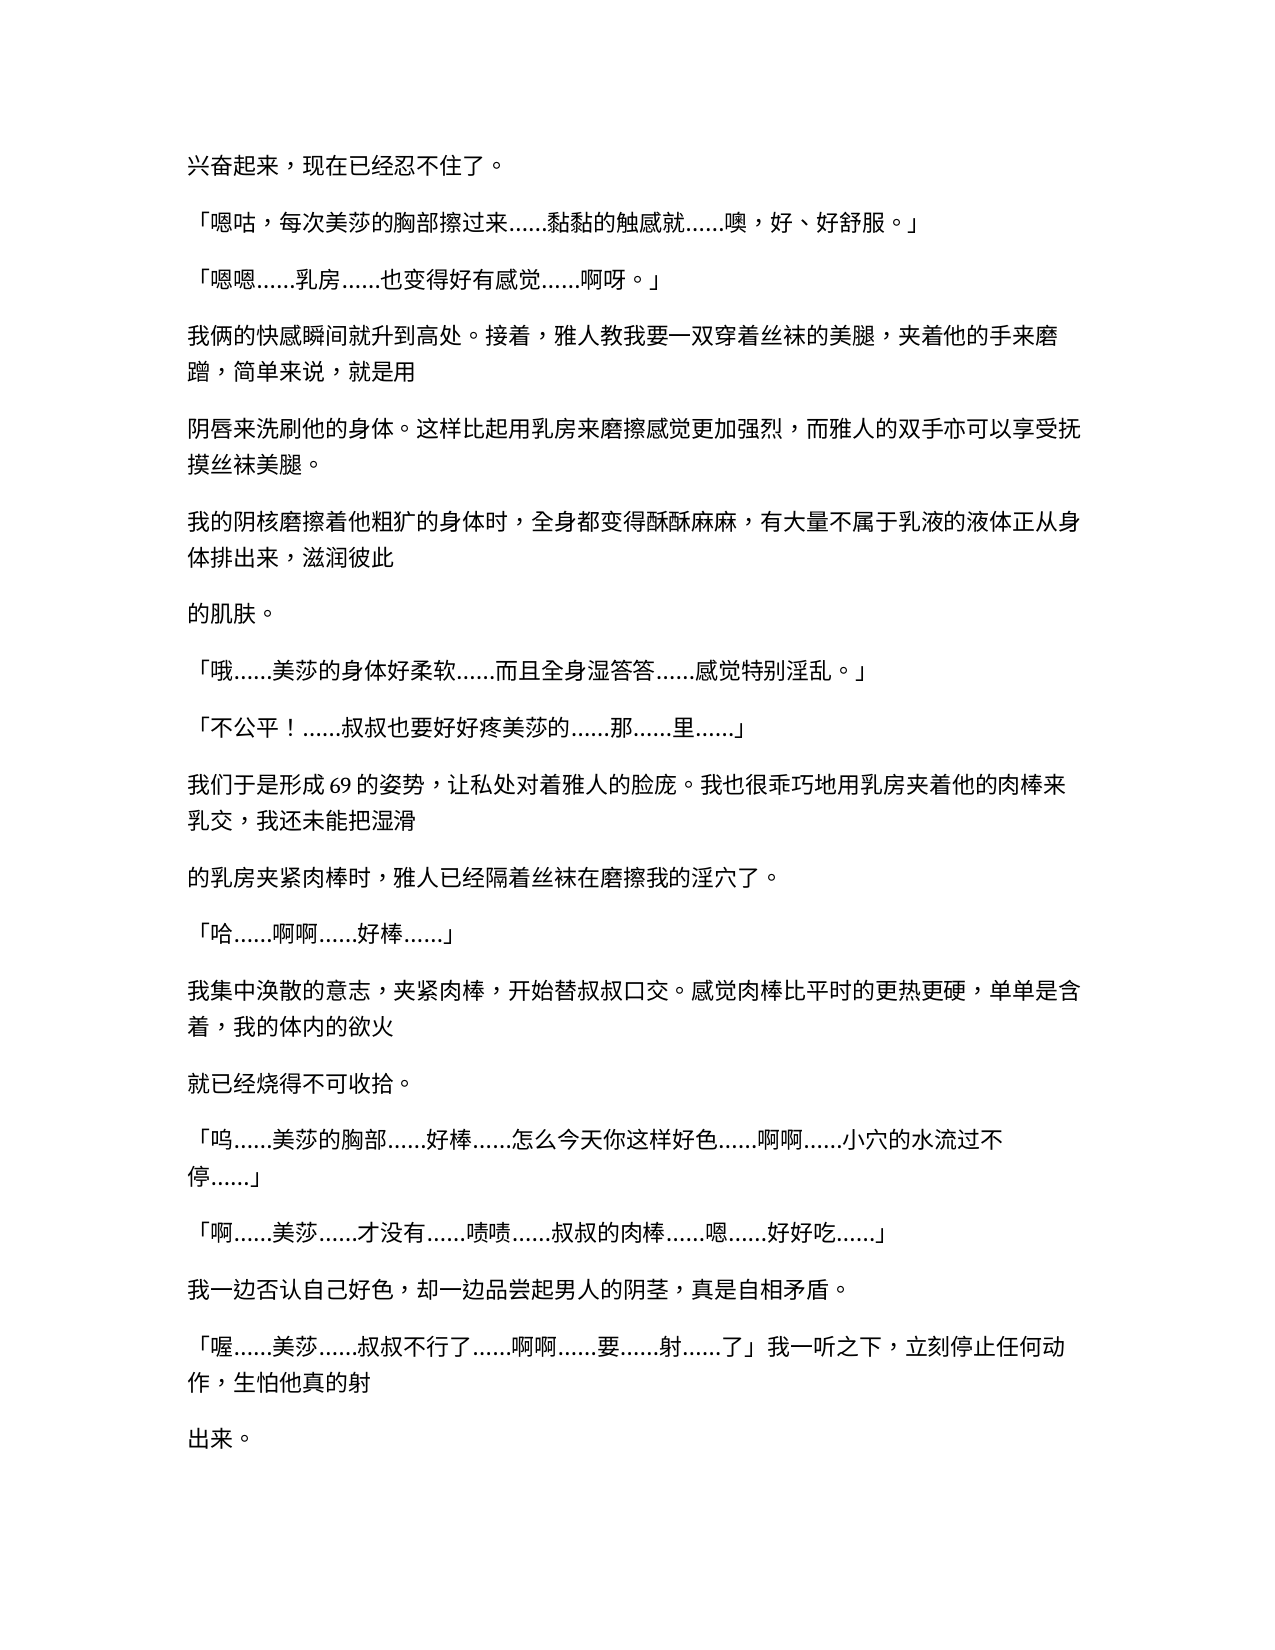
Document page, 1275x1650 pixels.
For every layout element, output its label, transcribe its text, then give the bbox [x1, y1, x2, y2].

text 我集中涣散的意志，夹紧肉棒，开始替叔叔口交。感觉肉棒比平时的更热更硬，单单是含着，我的体内的欲火 [187, 975, 1087, 1042]
text 「呜……美莎的胸部……好棒……怎么今天你这样好色……啊啊……小穴的水流过不停……」 [187, 1124, 1087, 1192]
text 我一边否认自己好色，却一边品尝起男人的阴茎，真是自相矛盾。 [187, 1274, 1087, 1305]
text 「不公平！……叔叔也要好好疼美莎的……那……里……」 [187, 712, 1087, 743]
text 「啊……美莎……才没有……啧啧……叔叔的肉棒……嗯……好好吃……」 [187, 1217, 1087, 1248]
text 的乳房夹紧肉棒时，雅人已经隔着丝袜在磨擦我的淫穴了。 [187, 861, 1087, 893]
text 兴奋起来，现在已经忍不住了。 [187, 150, 1087, 181]
text 「嗯咕，每次美莎的胸部擦过来……黏黏的触感就……噢，好、好舒服。」 [187, 207, 1087, 238]
text 我的阴核磨擦着他粗犷的身体时，全身都变得酥酥麻麻，有大量不属于乳液的液体正从身体排出来，滋润彼此 [187, 506, 1087, 573]
text 就已经烧得不可收拾。 [187, 1068, 1087, 1099]
text 我们于是形成69的姿势，让私处对着雅人的脸庞。我也很乖巧地用乳房夹着他的肉棒来乳交，我还未能把湿滑 [187, 769, 1087, 836]
text 「喔……美莎……叔叔不行了……啊啊……要……射……了」我一听之下，立刻停止任何动作，生怕他真的射 [187, 1331, 1087, 1398]
text 阴唇来洗刷他的身体。这样比起用乳房来磨擦感觉更加强烈，而雅人的双手亦可以享受抚摸丝袜美腿。 [187, 413, 1087, 480]
text 的肌肤。 [187, 598, 1087, 630]
text 出来。 [187, 1423, 1087, 1455]
text 「哈……啊啊……好棒……」 [187, 918, 1087, 949]
text 「哦……美莎的身体好柔软……而且全身湿答答……感觉特别淫乱。」 [187, 655, 1087, 686]
text 「嗯嗯……乳房……也变得好有感觉……啊呀。」 [187, 263, 1087, 295]
text 我俩的快感瞬间就升到高处。接着，雅人教我要一双穿着丝袜的美腿，夹着他的手来磨蹭，简单来说，就是用 [187, 320, 1087, 387]
